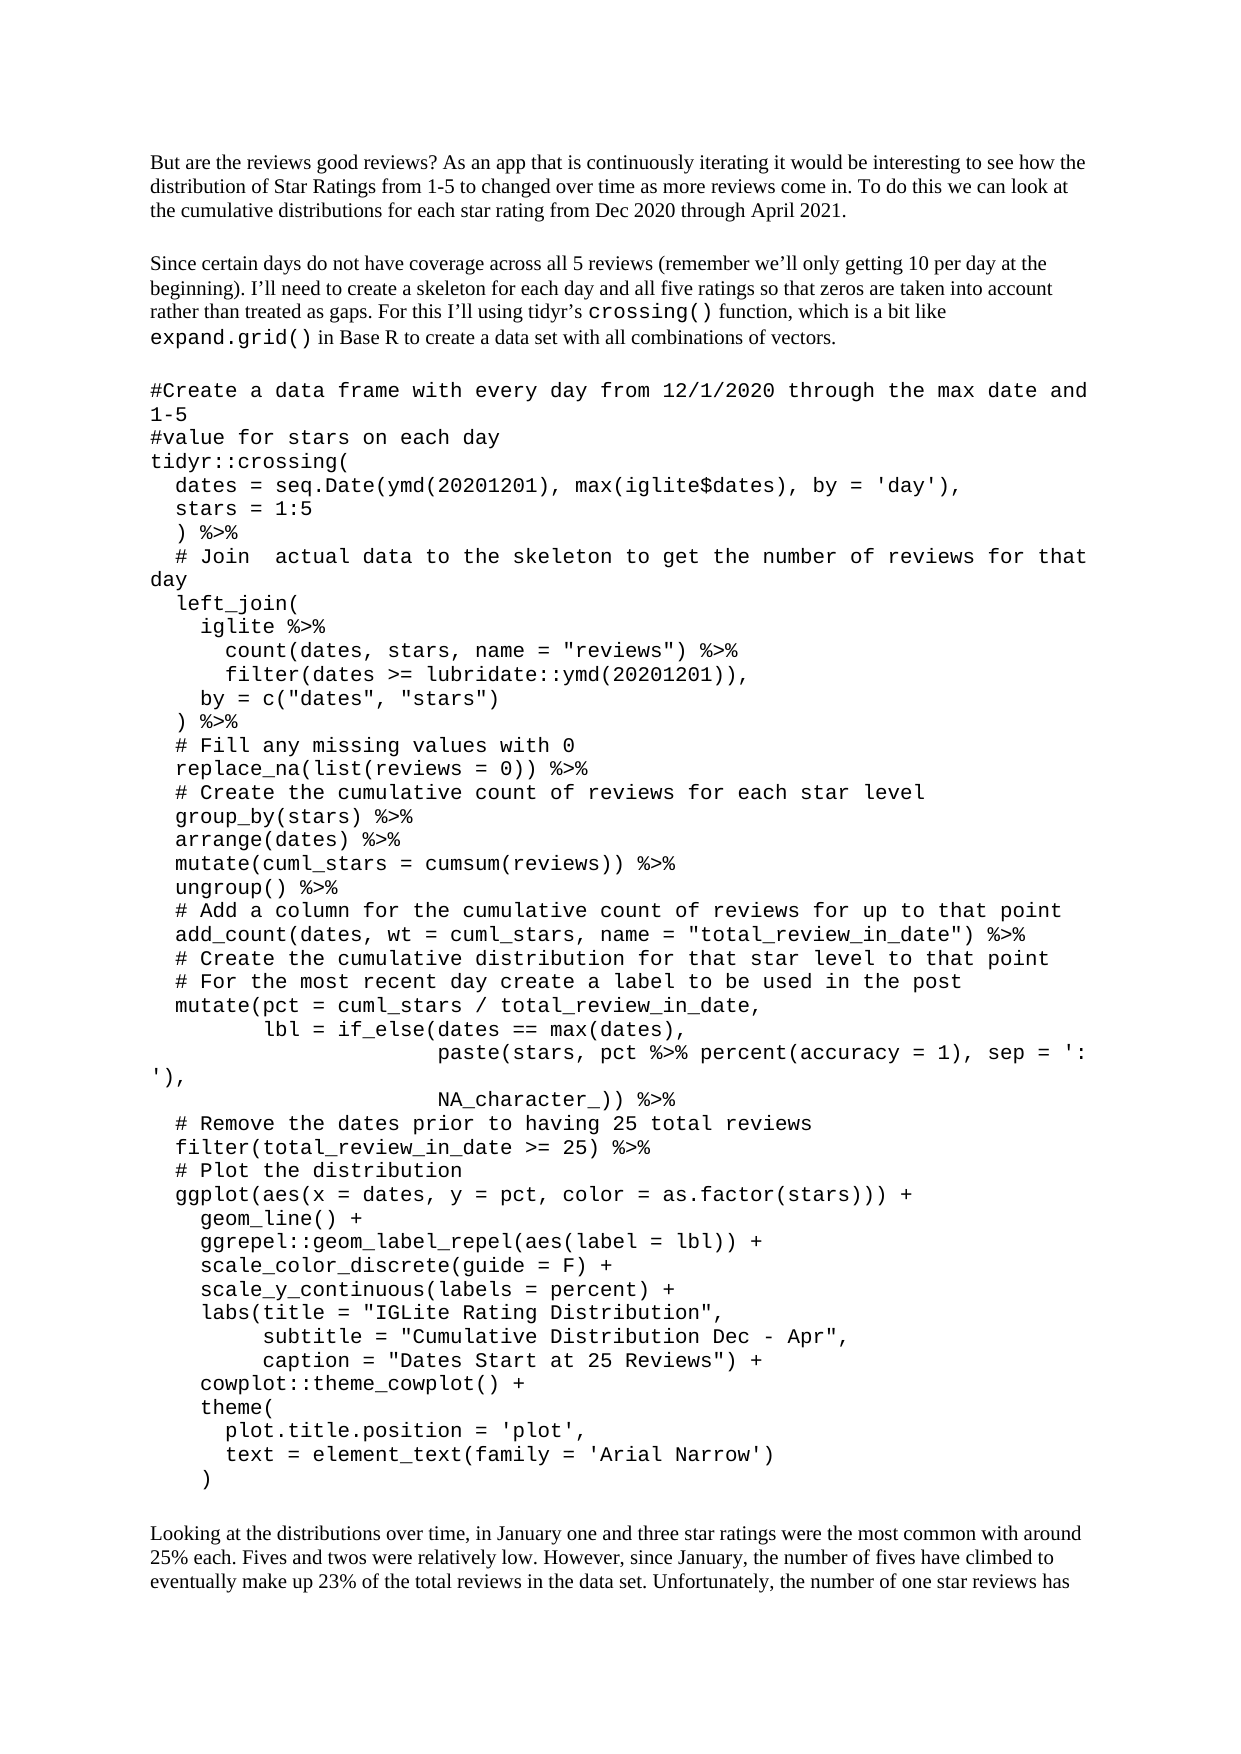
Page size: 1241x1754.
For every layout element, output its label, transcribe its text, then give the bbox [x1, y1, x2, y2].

text text = element_text(family = 'Arial Narrow') [150, 1444, 1090, 1468]
text labs(title = "IGLite Rating Distribution", [150, 1302, 1090, 1326]
text geom_line() + [150, 1208, 1090, 1231]
text plot.title.position = 'plot', [150, 1421, 1090, 1444]
text stars = 1:5 [150, 498, 1090, 522]
text # Plot the distribution [150, 1160, 1090, 1184]
text cowplot::theme_cowplot() + [150, 1373, 1090, 1397]
text group_by(stars) %>% [150, 806, 1090, 829]
text # Create the cumulative count of reviews for each star level [150, 782, 1090, 806]
text # Add a column for the cumulative count of reviews for up to that point [150, 900, 1090, 924]
text tidyr::crossing( [150, 451, 1090, 475]
text ungroup() %>% [150, 877, 1090, 900]
text # Join actual data to the skeleton to get the number of reviews for that day [150, 546, 1090, 593]
text NA_character_)) %>% [150, 1089, 1090, 1113]
text # For the most recent day create a label to be used in the post [150, 971, 1090, 995]
text ) %>% [150, 522, 1090, 546]
text scale_color_discrete(guide = F) + [150, 1255, 1090, 1279]
text ggrepel::geom_label_repel(aes(label = lbl)) + [150, 1231, 1090, 1255]
text add_count(dates, wt = cuml_stars, name = "total_review_in_date") %>% [150, 924, 1090, 948]
text filter(total_review_in_date >= 25) %>% [150, 1137, 1090, 1160]
text left_join( [150, 593, 1090, 617]
text replace_na(list(reviews = 0)) %>% [150, 758, 1090, 782]
text filter(dates >= lubridate::ymd(20201201)), [150, 664, 1090, 687]
text dates = seq.Date(ymd(20201201), max(iglite$dates), by = 'day'), [150, 475, 1090, 498]
text Looking at the distributions over time, in January one and three star ratings were the most common with around 25% each. Fives and twos were relatively low. However, since January, the number of fives have climbed to eventually make up 23% of the total reviews in the data set. Unfortunately, the number of one star reviews has [150, 1521, 1090, 1593]
text caption = "Dates Start at 25 Reviews") + [150, 1349, 1090, 1373]
text ggplot(aes(x = dates, y = pct, color = as.factor(stars))) + [150, 1184, 1090, 1208]
text ) [150, 1468, 1090, 1491]
text iglite %>% [150, 617, 1090, 640]
text paste(stars, pct %>% percent(accuracy = 1), sep = ': '), [150, 1042, 1090, 1089]
text scale_y_continuous(labels = percent) + [150, 1279, 1090, 1302]
text count(dates, stars, name = "reviews") %>% [150, 640, 1090, 664]
text by = c("dates", "stars") [150, 687, 1090, 711]
text # Remove the dates prior to having 25 total reviews [150, 1113, 1090, 1137]
text # Fill any missing values with 0 [150, 735, 1090, 758]
text lbl = if_else(dates == max(dates), [150, 1018, 1090, 1042]
text arrange(dates) %>% [150, 829, 1090, 853]
text subtitle = "Cumulative Distribution Dec - Apr", [150, 1326, 1090, 1349]
text theme( [150, 1397, 1090, 1421]
text ) %>% [150, 711, 1090, 735]
text #value for stars on each day [150, 427, 1090, 451]
text mutate(cuml_stars = cumsum(reviews)) %>% [150, 853, 1090, 877]
text #Create a data frame with every day from 12/1/2020 through the max date and 1-5 [150, 380, 1090, 427]
text # Create the cumulative distribution for that star level to that point [150, 948, 1090, 971]
text mutate(pct = cuml_stars / total_review_in_date, [150, 995, 1090, 1018]
